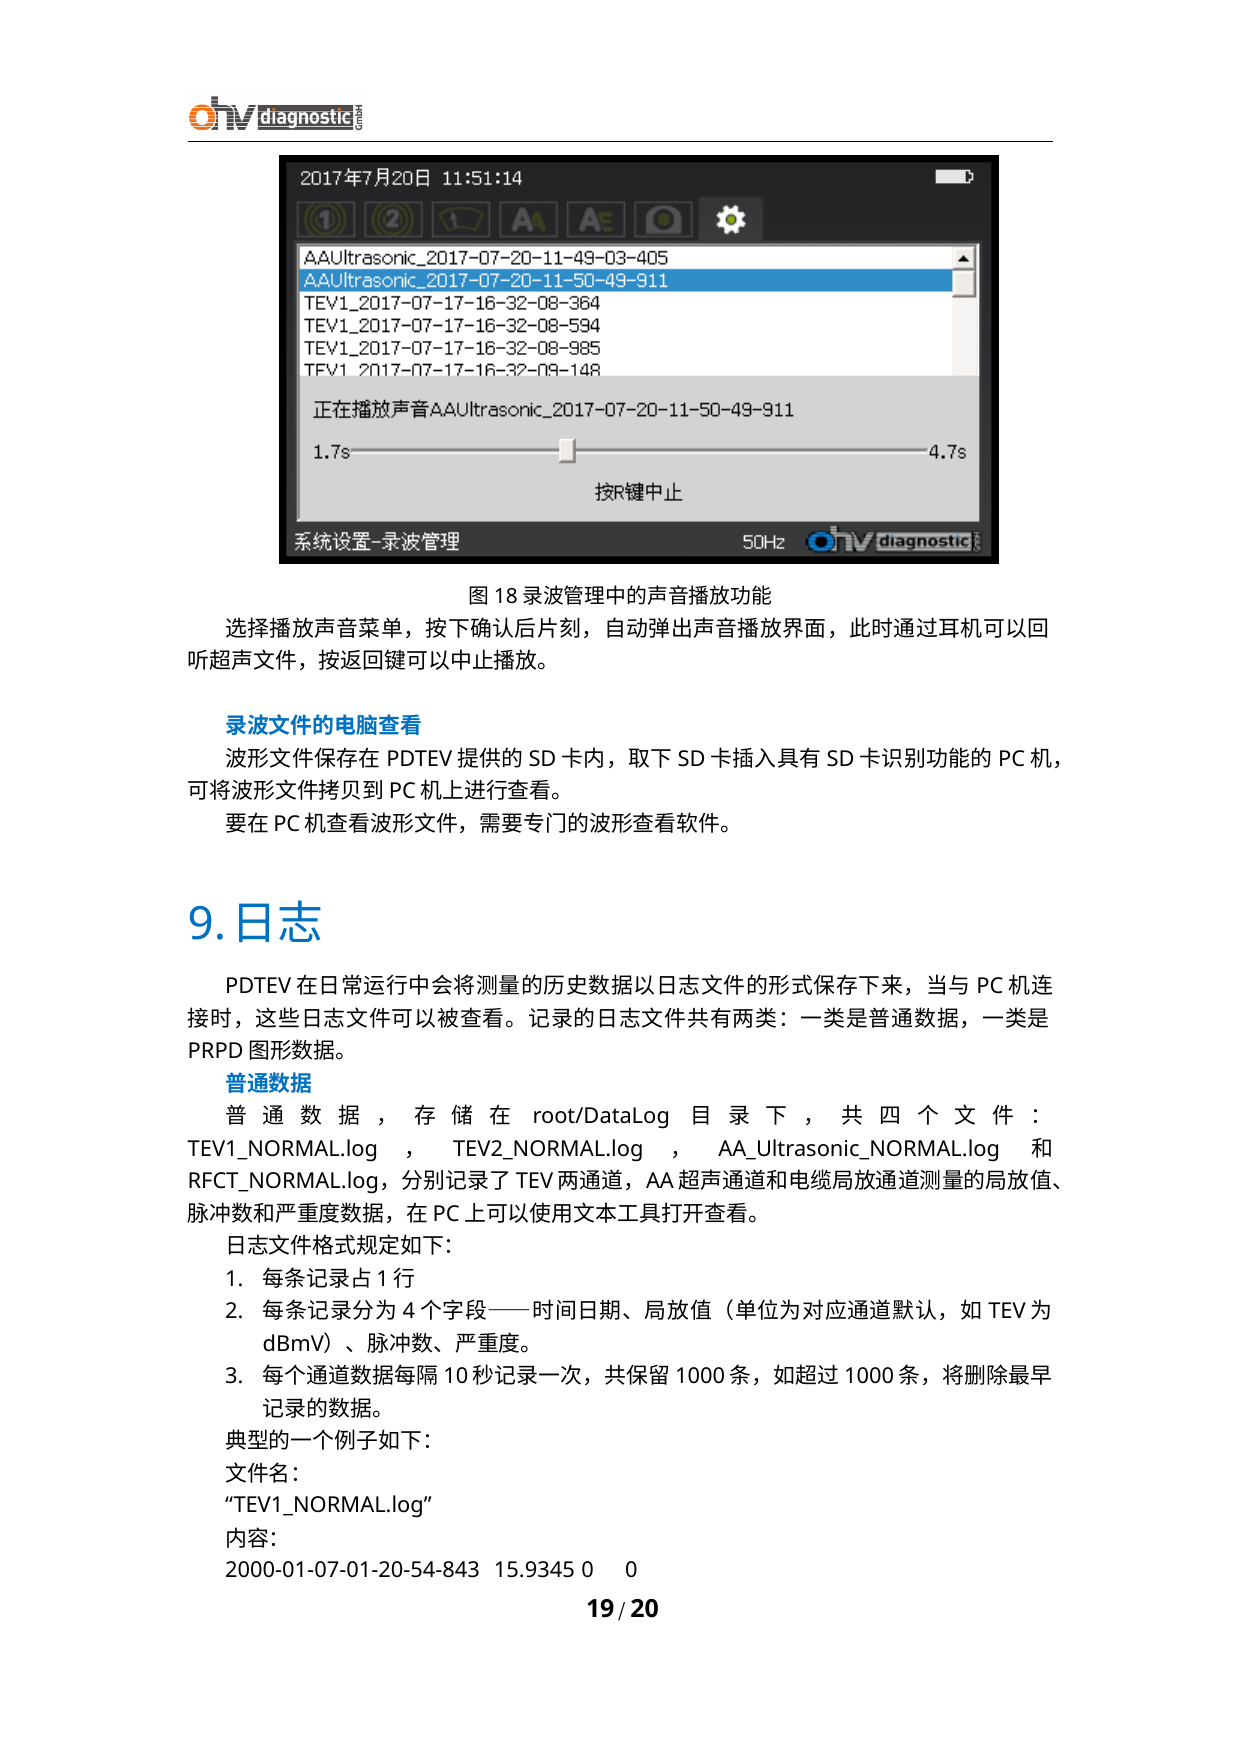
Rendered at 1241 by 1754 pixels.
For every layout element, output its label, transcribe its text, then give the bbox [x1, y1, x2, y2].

list 日志 [187, 871, 1053, 968]
text 图 18 录波管理中的声音播放功能 [187, 578, 1053, 611]
picture [279, 155, 999, 564]
text 日志文件格式规定如下： [187, 1228, 1053, 1261]
text 普通数据 [187, 1066, 1053, 1098]
text 要在PC机查看波形文件，需要专门的波形查看软件。 [187, 806, 1053, 838]
list 每个通道数据每隔10秒记录一次，共保留1000条，如超过1000条，将删除最早记录的数据。 [225, 1358, 1053, 1423]
text 普通数据，存储在root/DataLog目录下，共四个文件：TEV1_NORMAL.log，TEV2_NORMAL.log，AA_Ultrasonic_NORMAL.log和RFCT_NORMAL.log，分别记录了TEV两通道，AA超声通道和电缆局放通道测量的局放值、脉冲数和严重度数据，在PC上可以使用文本工具打开查看。 [187, 1098, 1053, 1228]
text 2000-01-07-01-20-54-843 15.9345 0 0 [187, 1553, 1053, 1586]
text “TEV1_NORMAL.log” [225, 1488, 1053, 1521]
text 录波文件的电脑查看 [187, 708, 1053, 741]
text 文件名： [225, 1456, 1053, 1488]
text 选择播放声音菜单，按下确认后片刻，自动弹出声音播放界面，此时通过耳机可以回听超声文件，按返回键可以中止播放。 [187, 611, 1053, 676]
text 内容： [225, 1521, 1053, 1553]
picture [187, 88, 364, 139]
list 每条记录占1行 [225, 1261, 1053, 1293]
text PDTEV在日常运行中会将测量的历史数据以日志文件的形式保存下来，当与PC机连接时，这些日志文件可以被查看。记录的日志文件共有两类：一类是普通数据，一类是PRPD图形数据。 [187, 968, 1053, 1066]
list 每条记录分为4个字段——时间日期、局放值（单位为对应通道默认，如TEV为dBmV）、脉冲数、严重度。 [225, 1293, 1053, 1358]
text 波形文件保存在PDTEV提供的SD卡内，取下SD卡插入具有SD卡识别功能的PC机，可将波形文件拷贝到PC机上进行查看。 [187, 741, 1053, 806]
text 典型的一个例子如下： [225, 1423, 1053, 1456]
